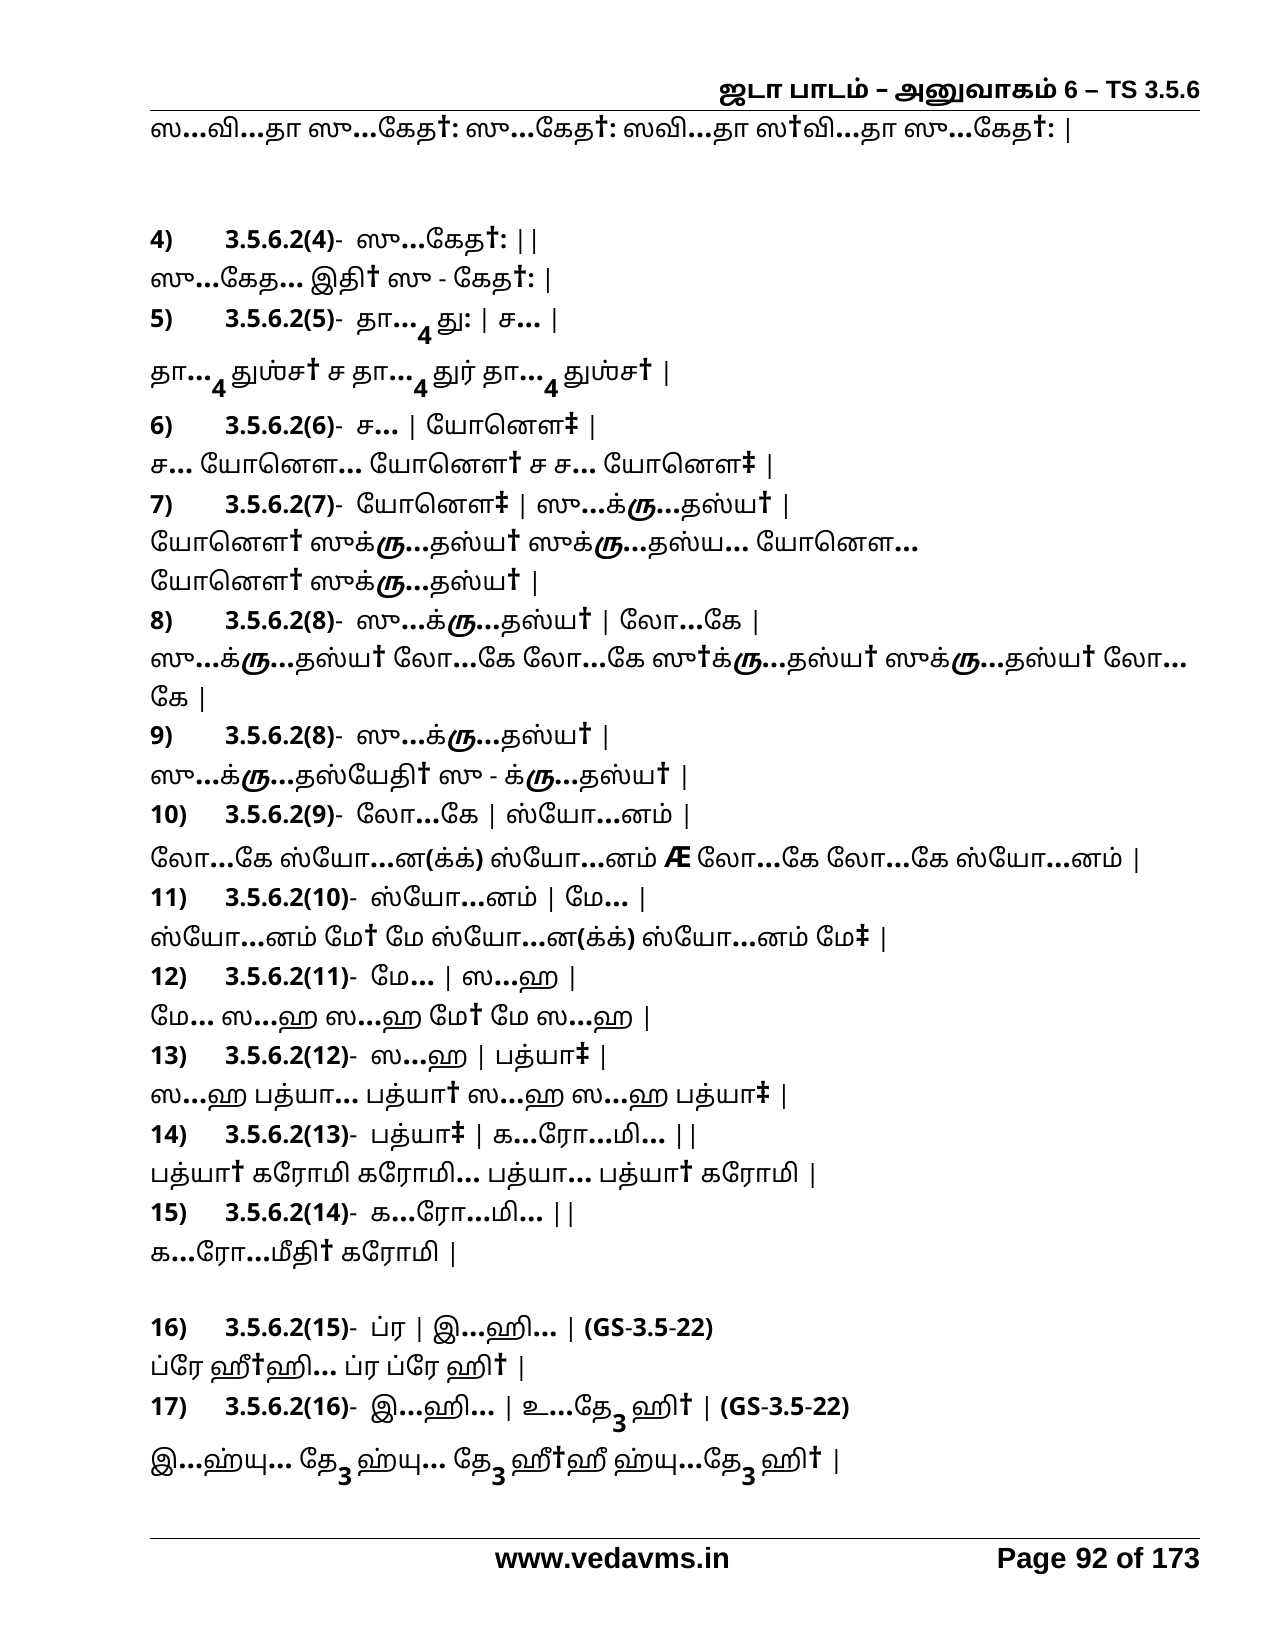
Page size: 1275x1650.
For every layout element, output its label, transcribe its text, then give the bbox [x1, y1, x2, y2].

text பத்யா† கரோமி கரோமி… பத்யா… பத்யா† கரோமி | [150, 1156, 1200, 1193]
text ச… யோனௌ… யோனௌ† ச ச… யோனௌ‡ | [150, 447, 1200, 484]
text 7) 3.5.6.2(7)- யோனௌ‡ | ஸு…க்ரு…தஸ்ய† | [150, 486, 1200, 524]
text ஸு…கேத… இதி† ஸு - கேத†: | [150, 261, 1200, 298]
text 16) 3.5.6.2(15)- ப்ர | இ…ஹி… | (GS-3.5-22) [150, 1309, 1200, 1347]
text ஸ…வி…தா ஸு…கேத†: ஸு…கேத†: ஸவி…தா ஸ†வி…தா ஸு…கேத†: | [150, 111, 1200, 148]
text ஸ்யோ…னம் மே† மே ஸ்யோ…ன(க்க்) ஸ்யோ…னம் மே‡ | [150, 919, 1200, 957]
text 12) 3.5.6.2(11)- மே… | ஸ…ஹ | [150, 959, 1200, 996]
text லோ…கே ஸ்யோ…ன(க்க்) ஸ்யோ…னம் Æலோ…கே லோ…கே ஸ்யோ…னம் | [150, 836, 1200, 878]
text ஸு…க்ரு…தஸ்ய† லோ…கே லோ…கே ஸு†க்ரு…தஸ்ய† ஸுக்ரு…தஸ்ய† லோ…கே | [150, 642, 1200, 716]
text தா…4துஶ்ச† ச தா…4துர் தா…4துஶ்ச† | [150, 354, 1200, 405]
text இ…ஹ்யு… தே3ஹ்யு… தே3ஹீ†ஹீ ஹ்யு…தே3ஹி† | [150, 1442, 1200, 1493]
text 9) 3.5.6.2(8)- ஸு…க்ரு…தஸ்ய† | [150, 718, 1200, 755]
text ப்ரே ஹீ†ஹி… ப்ர ப்ரே ஹி† | [150, 1349, 1200, 1386]
text 17) 3.5.6.2(16)- இ…ஹி… | உ…தே3ஹி† | (GS-3.5-22) [150, 1388, 1200, 1439]
text 13) 3.5.6.2(12)- ஸ…ஹ | பத்யா‡ | [150, 1037, 1200, 1075]
text 10) 3.5.6.2(9)- லோ…கே | ஸ்யோ…னம் | [150, 797, 1200, 834]
text 11) 3.5.6.2(10)- ஸ்யோ…னம் | மே… | [150, 880, 1200, 917]
text 5) 3.5.6.2(5)- தா…4து: | ச… | [150, 300, 1200, 351]
text 15) 3.5.6.2(14)- க…ரோ…மி… || [150, 1195, 1200, 1232]
text மே… ஸ…ஹ ஸ…ஹ மே† மே ஸ…ஹ | [150, 998, 1200, 1036]
text ஸு…க்ரு…தஸ்யேதி† ஸு - க்ரு…தஸ்ய† | [150, 757, 1200, 795]
text 14) 3.5.6.2(13)- பத்யா‡ | க…ரோ…மி… || [150, 1116, 1200, 1154]
text 8) 3.5.6.2(8)- ஸு…க்ரு…தஸ்ய† | லோ…கே | [150, 603, 1200, 640]
text ஸ…ஹ பத்யா… பத்யா† ஸ…ஹ ஸ…ஹ பத்யா‡ | [150, 1077, 1200, 1114]
text க…ரோ…மீதி† கரோமி | [150, 1234, 1200, 1272]
text யோனௌ† ஸுக்ரு…தஸ்ய† ஸுக்ரு…தஸ்ய… யோனௌ… யோனௌ† ஸுக்ரு…தஸ்ய† | [150, 526, 1200, 601]
text 6) 3.5.6.2(6)- ச… | யோனௌ‡ | [150, 407, 1200, 445]
text 4) 3.5.6.2(4)- ஸு…கேத†: || [150, 222, 1200, 259]
